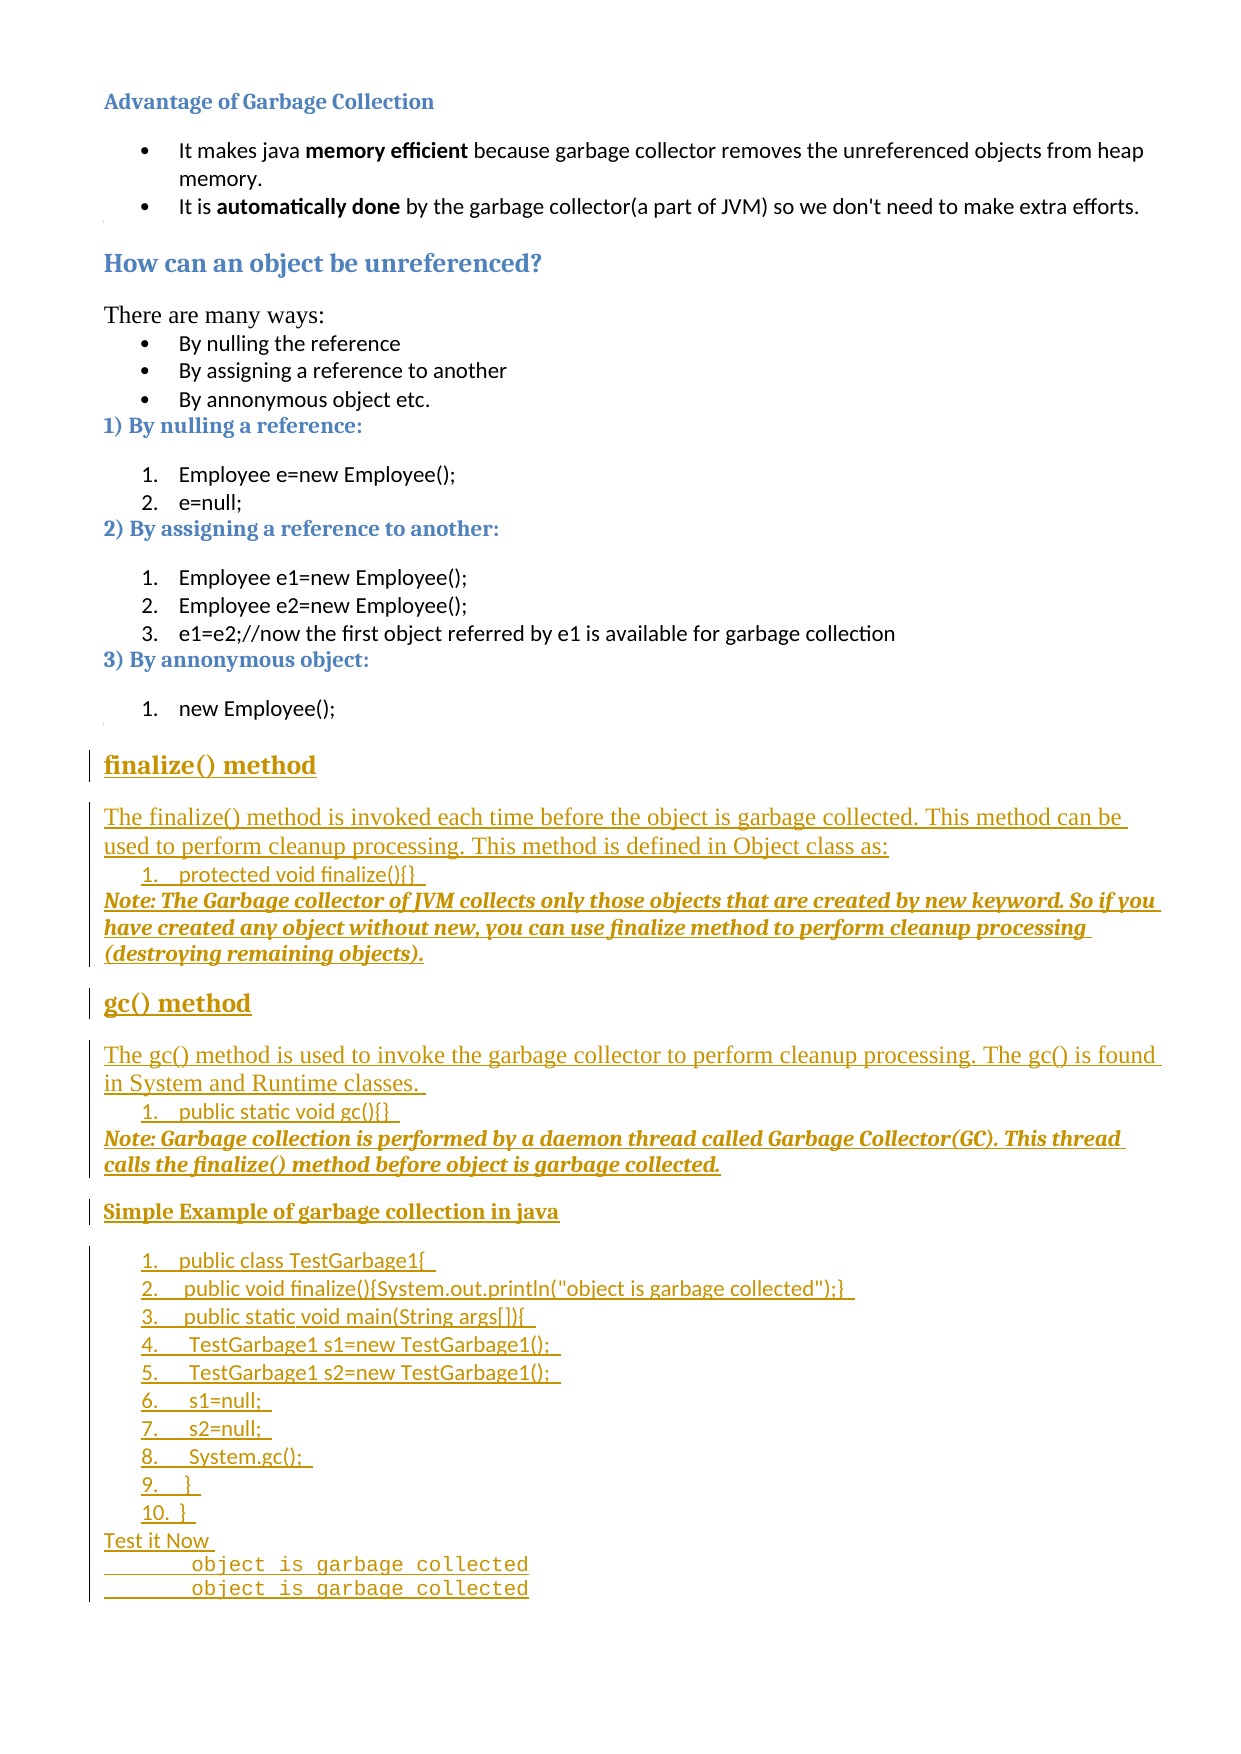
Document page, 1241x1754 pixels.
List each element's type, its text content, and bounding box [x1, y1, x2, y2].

subtitle How can an object be unreferenced? [103, 248, 1167, 279]
list It is automatically done by the garbage collector(a part of JVM) so we don't need to make extra efforts. [141, 192, 1167, 220]
text There are many ways: [103, 300, 1167, 329]
list new Employee(); [141, 694, 1167, 722]
list By annonymous object etc. [141, 385, 1167, 413]
list e1=e2;//now the first object referred by e1 is available for garbage collection [141, 619, 1167, 647]
subtitle 2) By assigning a reference to another: [103, 516, 1167, 542]
subtitle 3) By annonymous object: [103, 647, 1167, 673]
subtitle Advantage of Garbage Collection [103, 89, 1167, 115]
subtitle 1) By nulling a reference: [103, 413, 1167, 439]
list Employee e2=new Employee(); [141, 591, 1167, 619]
list It makes java memory efficient because garbage collector removes the unreferenced objects from heap memory. [141, 136, 1167, 192]
list Employee e=new Employee(); [141, 460, 1167, 488]
list By assigning a reference to another [141, 357, 1167, 385]
list By nulling the reference [141, 329, 1167, 357]
list Employee e1=new Employee(); [141, 563, 1167, 591]
list e=null; [141, 488, 1167, 516]
